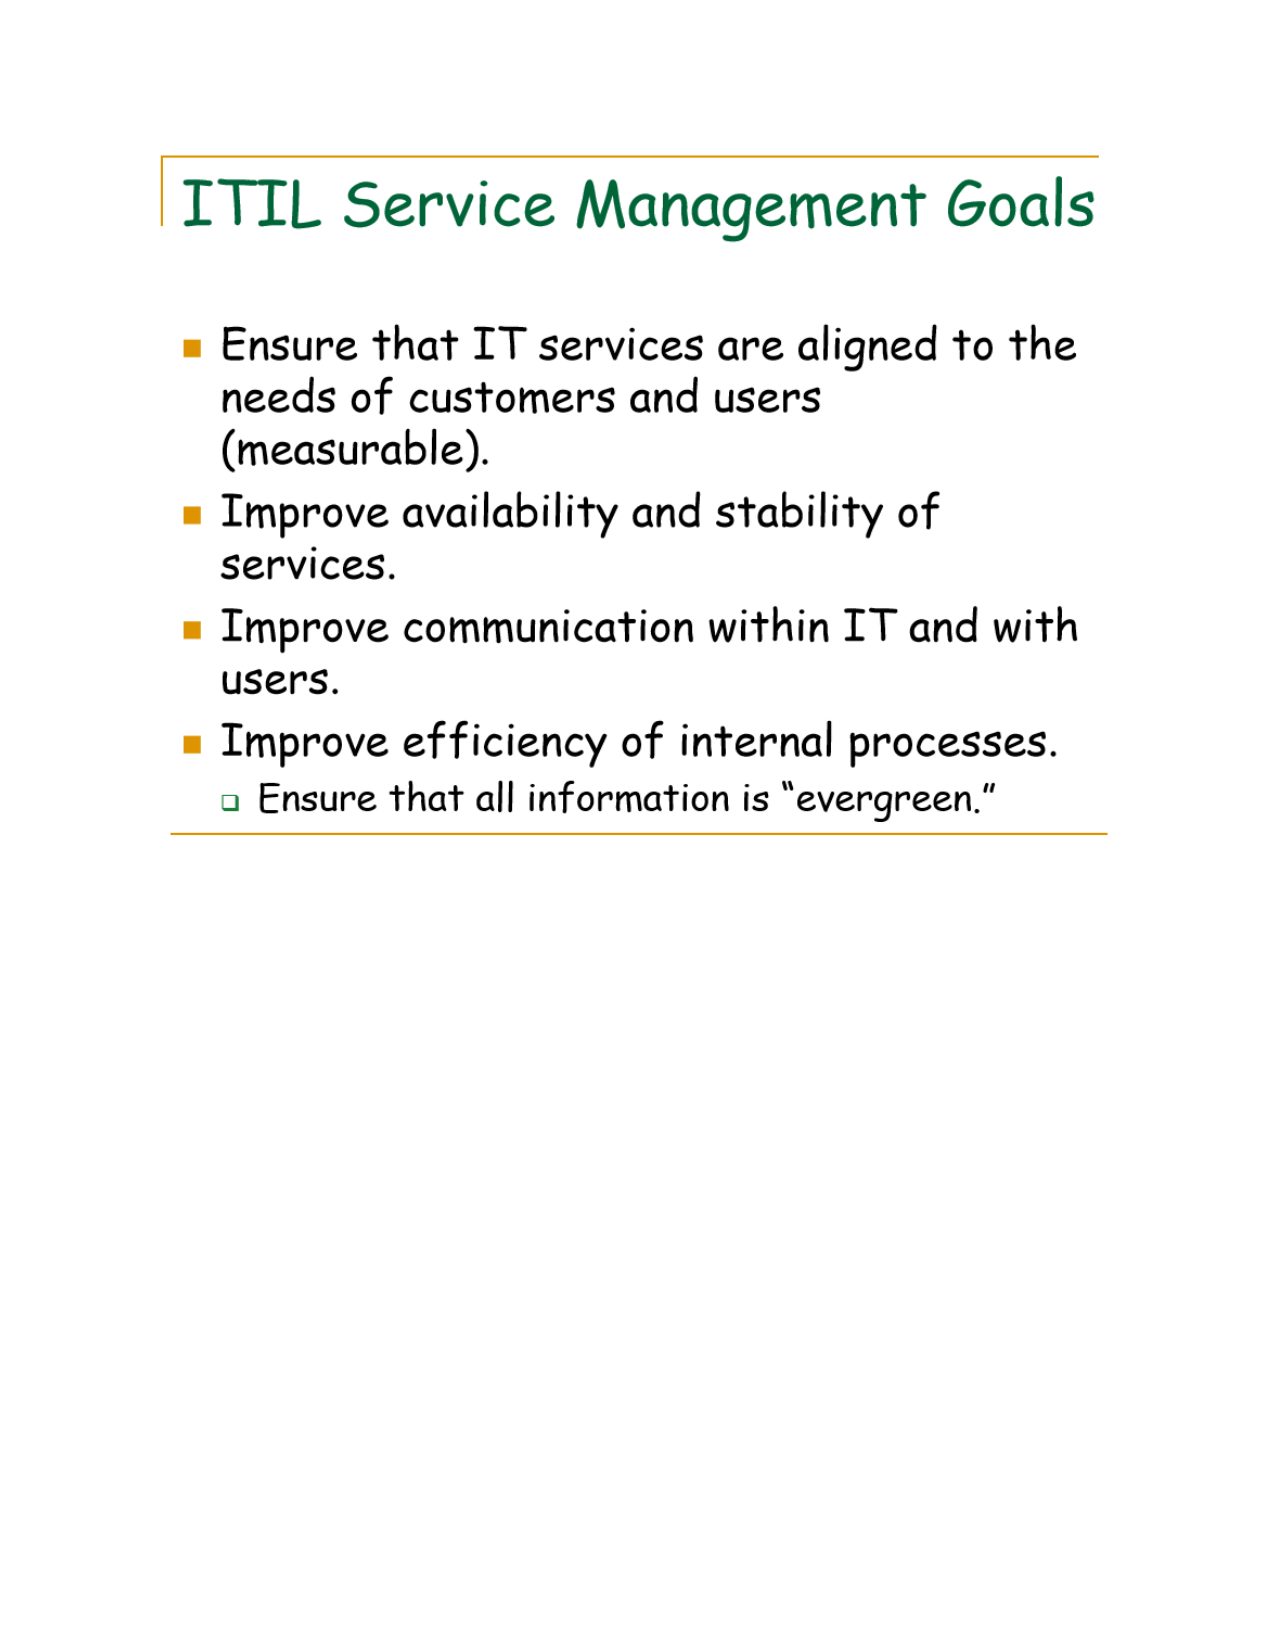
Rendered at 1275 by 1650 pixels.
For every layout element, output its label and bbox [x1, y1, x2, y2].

picture [150, 150, 1125, 847]
